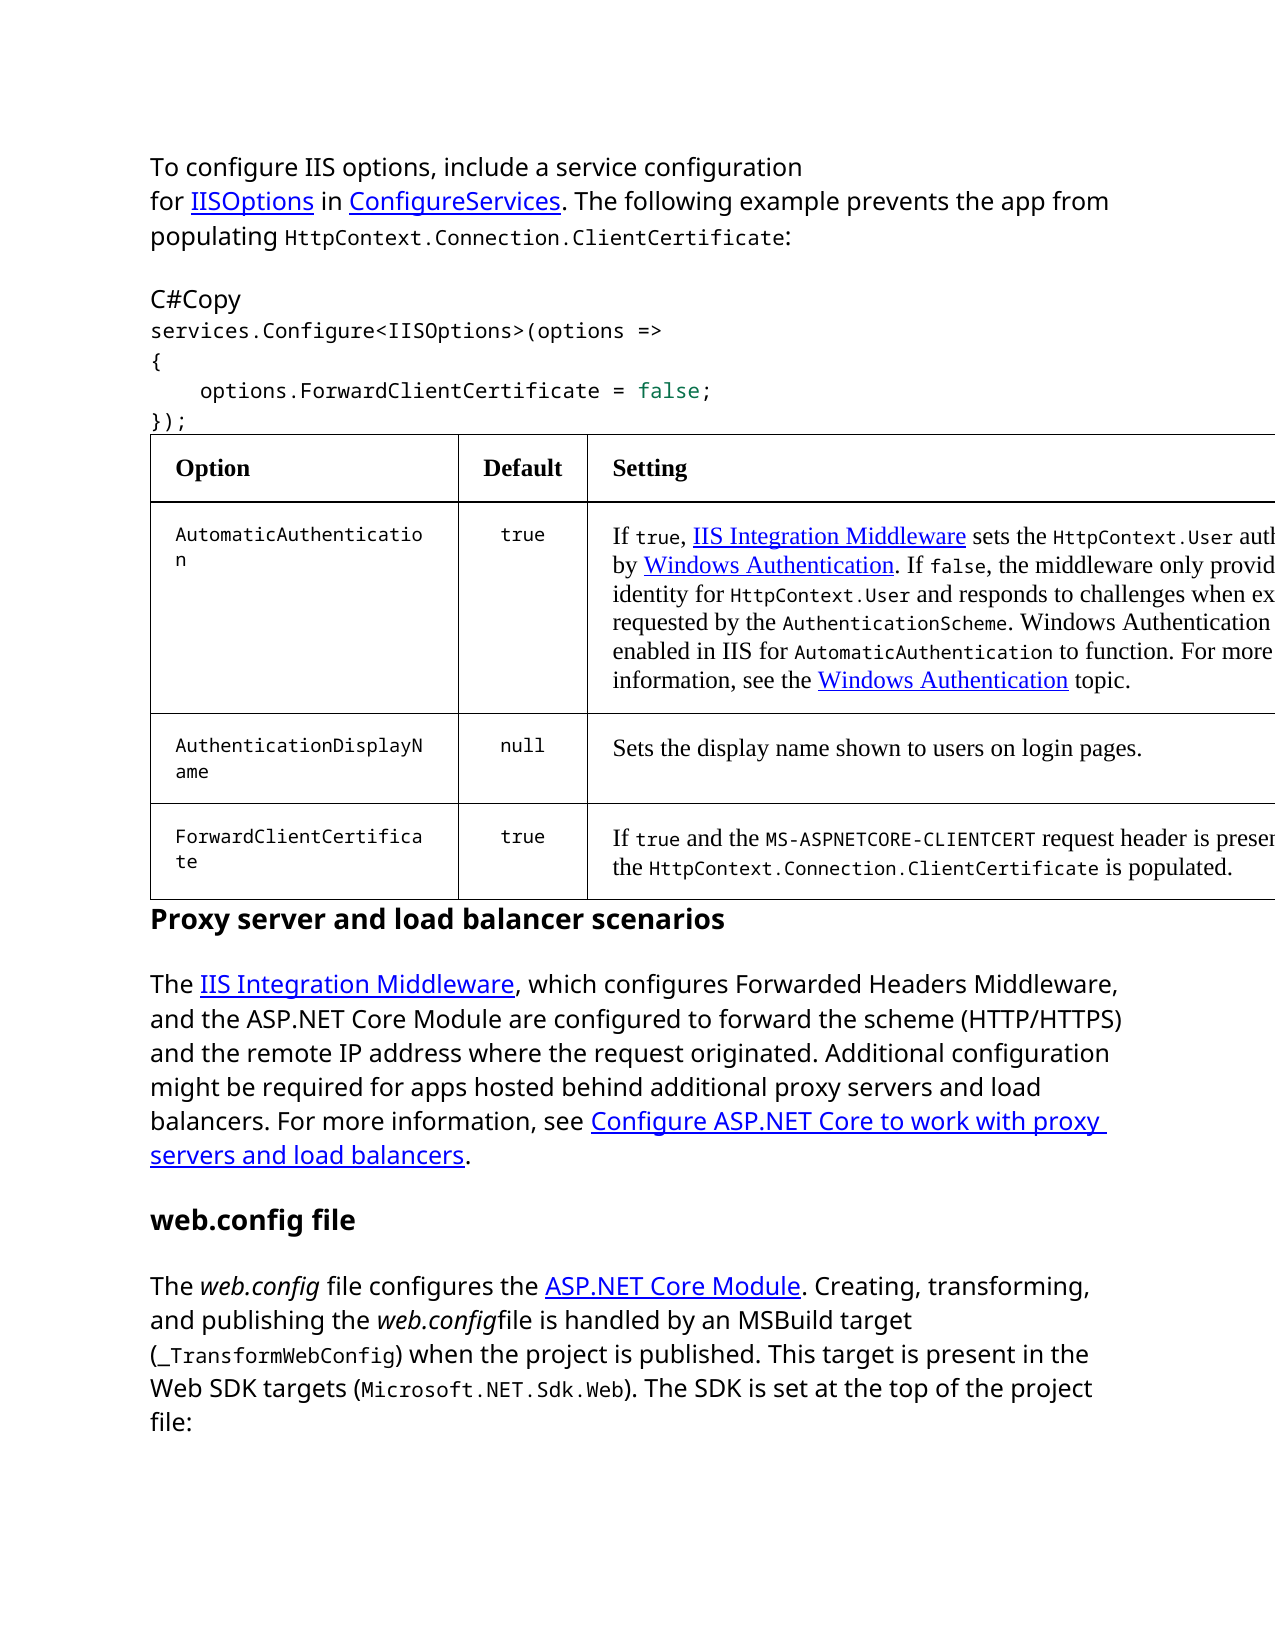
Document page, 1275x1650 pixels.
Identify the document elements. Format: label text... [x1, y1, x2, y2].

table_cell null [459, 714, 587, 803]
text { [150, 345, 1125, 375]
text options.ForwardClientCertificate = false; [150, 375, 1125, 404]
text services.Configure<IISOptions>(options => [150, 315, 1125, 345]
table_cell AutomaticAuthentication [151, 503, 458, 712]
table_header Setting [588, 435, 1275, 501]
table_cell true [459, 503, 587, 712]
text To configure IIS options, include a service configuration for IISOptions in ConfigureServices. The following example prevents the app from populating HttpContext.Connection.ClientCertificate: [150, 150, 1125, 252]
table_cell Sets the display name shown to users on login pages. [588, 714, 1275, 803]
table_header Option [151, 435, 458, 501]
text C#Copy [150, 281, 1125, 315]
text }); [150, 404, 1125, 434]
table_cell AuthenticationDisplayName [151, 714, 458, 803]
text Proxy server and load balancer scenarios [150, 900, 1125, 938]
text web.config file [150, 1201, 1125, 1239]
text The web.config file configures the ASP.NET Core Module. Creating, transforming, and publishing the web.configfile is handled by an MSBuild target (_TransformWebConfig) when the project is published. This target is present in the Web SDK targets (Microsoft.NET.Sdk.Web). The SDK is set at the top of the project file: [150, 1268, 1125, 1438]
table_cell If true and the MS-ASPNETCORE-CLIENTCERT request header is present, the HttpContext.Connection.ClientCertificate is populated. [588, 804, 1275, 899]
table_cell ForwardClientCertificate [151, 804, 458, 899]
text The IIS Integration Middleware, which configures Forwarded Headers Middleware, and the ASP.NET Core Module are configured to forward the scheme (HTTP/HTTPS) and the remote IP address where the request originated. Additional configuration might be required for apps hosted behind additional proxy servers and load balancers. For more information, see Configure ASP.NET Core to work with proxy servers and load balancers. [150, 967, 1125, 1172]
table_cell If true, IIS Integration Middleware sets the HttpContext.User authenticated by Windows Authentication. If false, the middleware only provides an identity for HttpContext.User and responds to challenges when explicitly requested by the AuthenticationScheme. Windows Authentication must be enabled in IIS for AutomaticAuthentication to function. For more information, see the Windows Authentication topic. [588, 503, 1275, 712]
table_header Default [459, 435, 587, 501]
table_cell true [459, 804, 587, 899]
